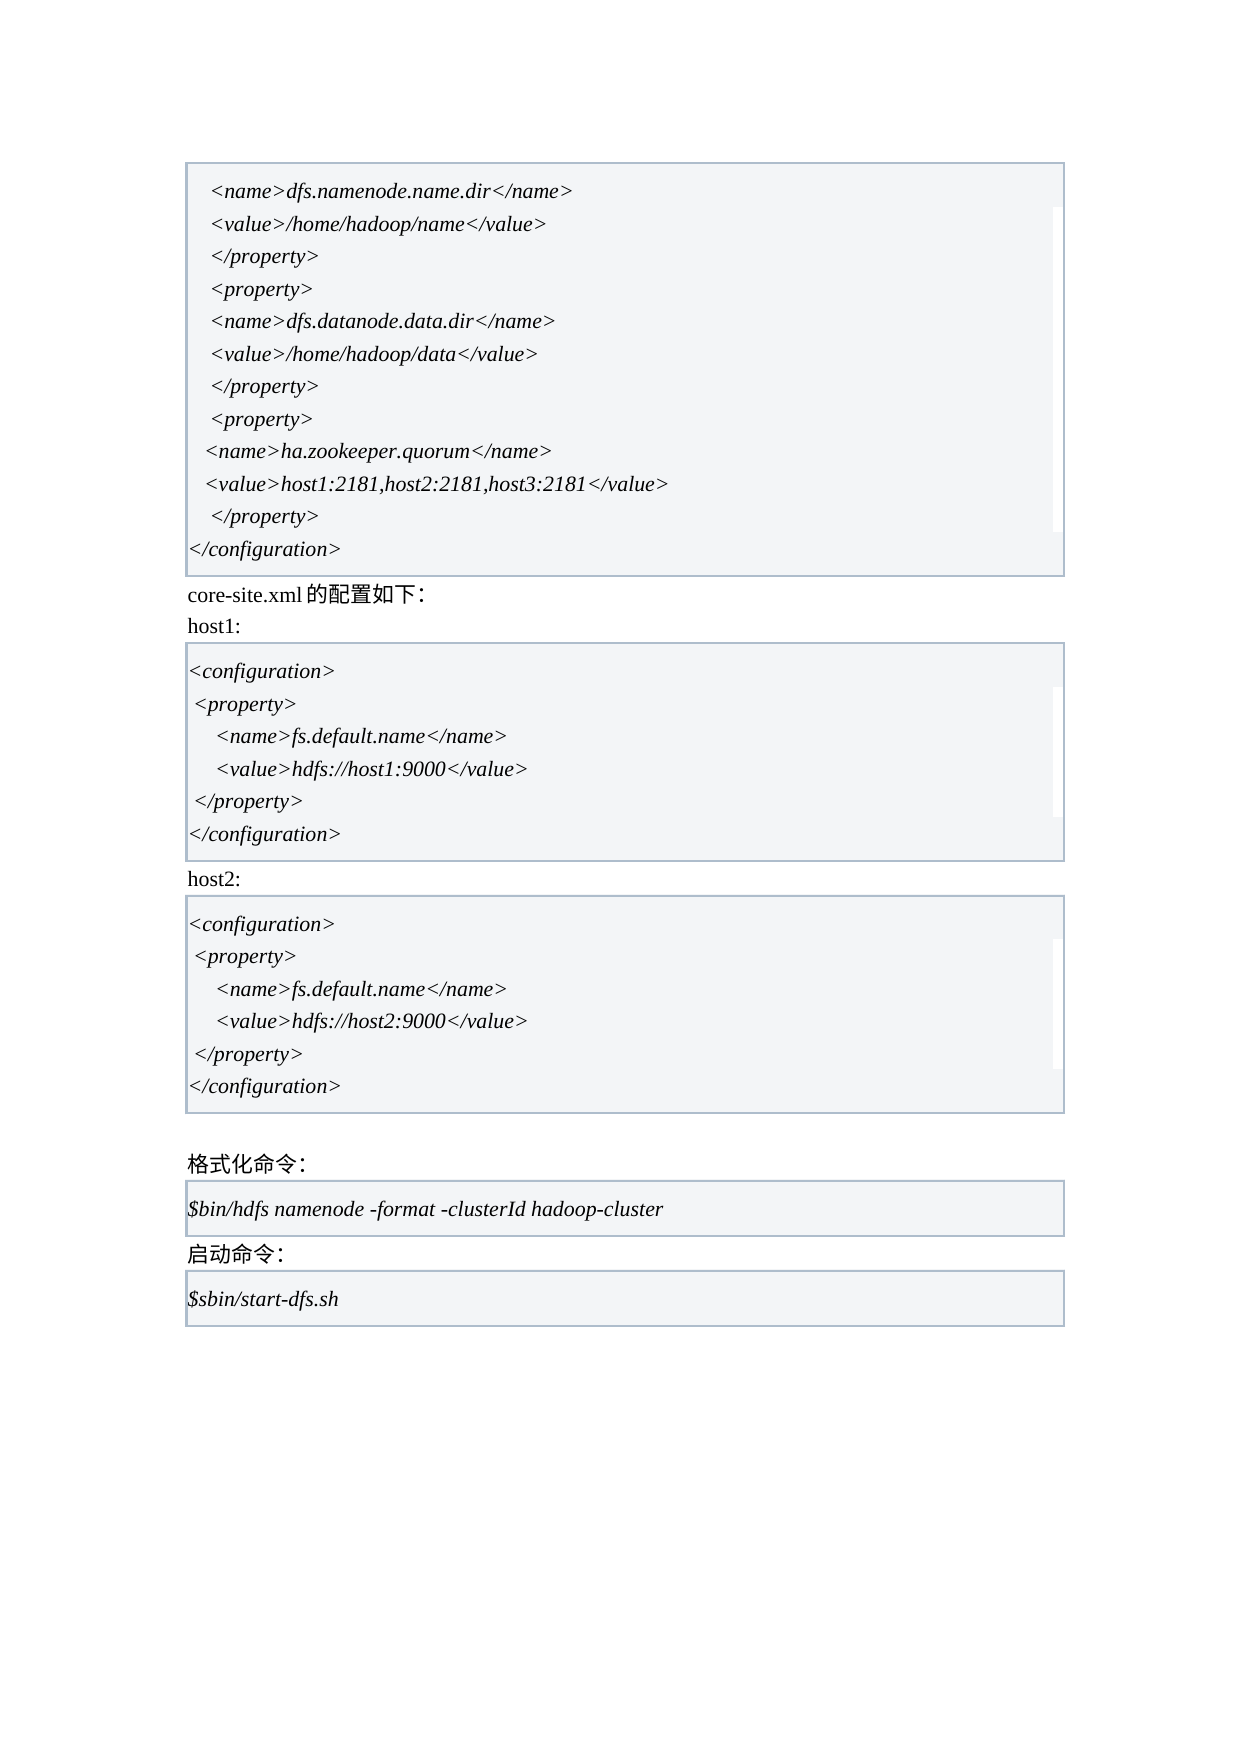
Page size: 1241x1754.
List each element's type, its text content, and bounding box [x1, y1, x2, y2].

text </property> [188, 239, 1053, 272]
text <property> [188, 272, 1053, 304]
text </configuration> [188, 519, 1063, 575]
text host2: [187, 862, 1053, 894]
text </configuration> [188, 1057, 1063, 1112]
text $sbin/start-dfs.sh [188, 1272, 1063, 1325]
text <value>host1:2181,host2:2181,host3:2181</value> [188, 467, 1053, 499]
text </property> [188, 784, 1053, 804]
text core-site.xml的配置如下： [187, 577, 1053, 609]
text <property> [188, 687, 1053, 719]
text <name>fs.default.name</name> [188, 719, 1053, 752]
text </property> [188, 1037, 1053, 1057]
text </property> [188, 499, 1053, 519]
text </property> [188, 369, 1053, 402]
text host1: [187, 609, 1053, 642]
text <name>fs.default.name</name> [188, 972, 1053, 1004]
text <value>/home/hadoop/data</value> [188, 337, 1053, 369]
text <name>ha.zookeeper.quorum</name> [188, 434, 1053, 467]
text <value>hdfs://host1:9000</value> [188, 752, 1053, 784]
text <name>dfs.namenode.name.dir</name> [188, 164, 1063, 207]
text <configuration> [188, 644, 1063, 687]
text 格式化命令： [187, 1147, 1053, 1179]
text </configuration> [188, 804, 1063, 860]
text <name>dfs.datanode.data.dir</name> [188, 304, 1053, 337]
text <property> [188, 939, 1053, 972]
text 启动命令： [187, 1237, 1053, 1269]
text <value>hdfs://host2:9000</value> [188, 1004, 1053, 1037]
text <configuration> [188, 897, 1063, 939]
text <property> [188, 402, 1053, 434]
text <value>/home/hadoop/name</value> [188, 207, 1053, 239]
text $bin/hdfs namenode -format -clusterId hadoop-cluster [188, 1182, 1063, 1235]
